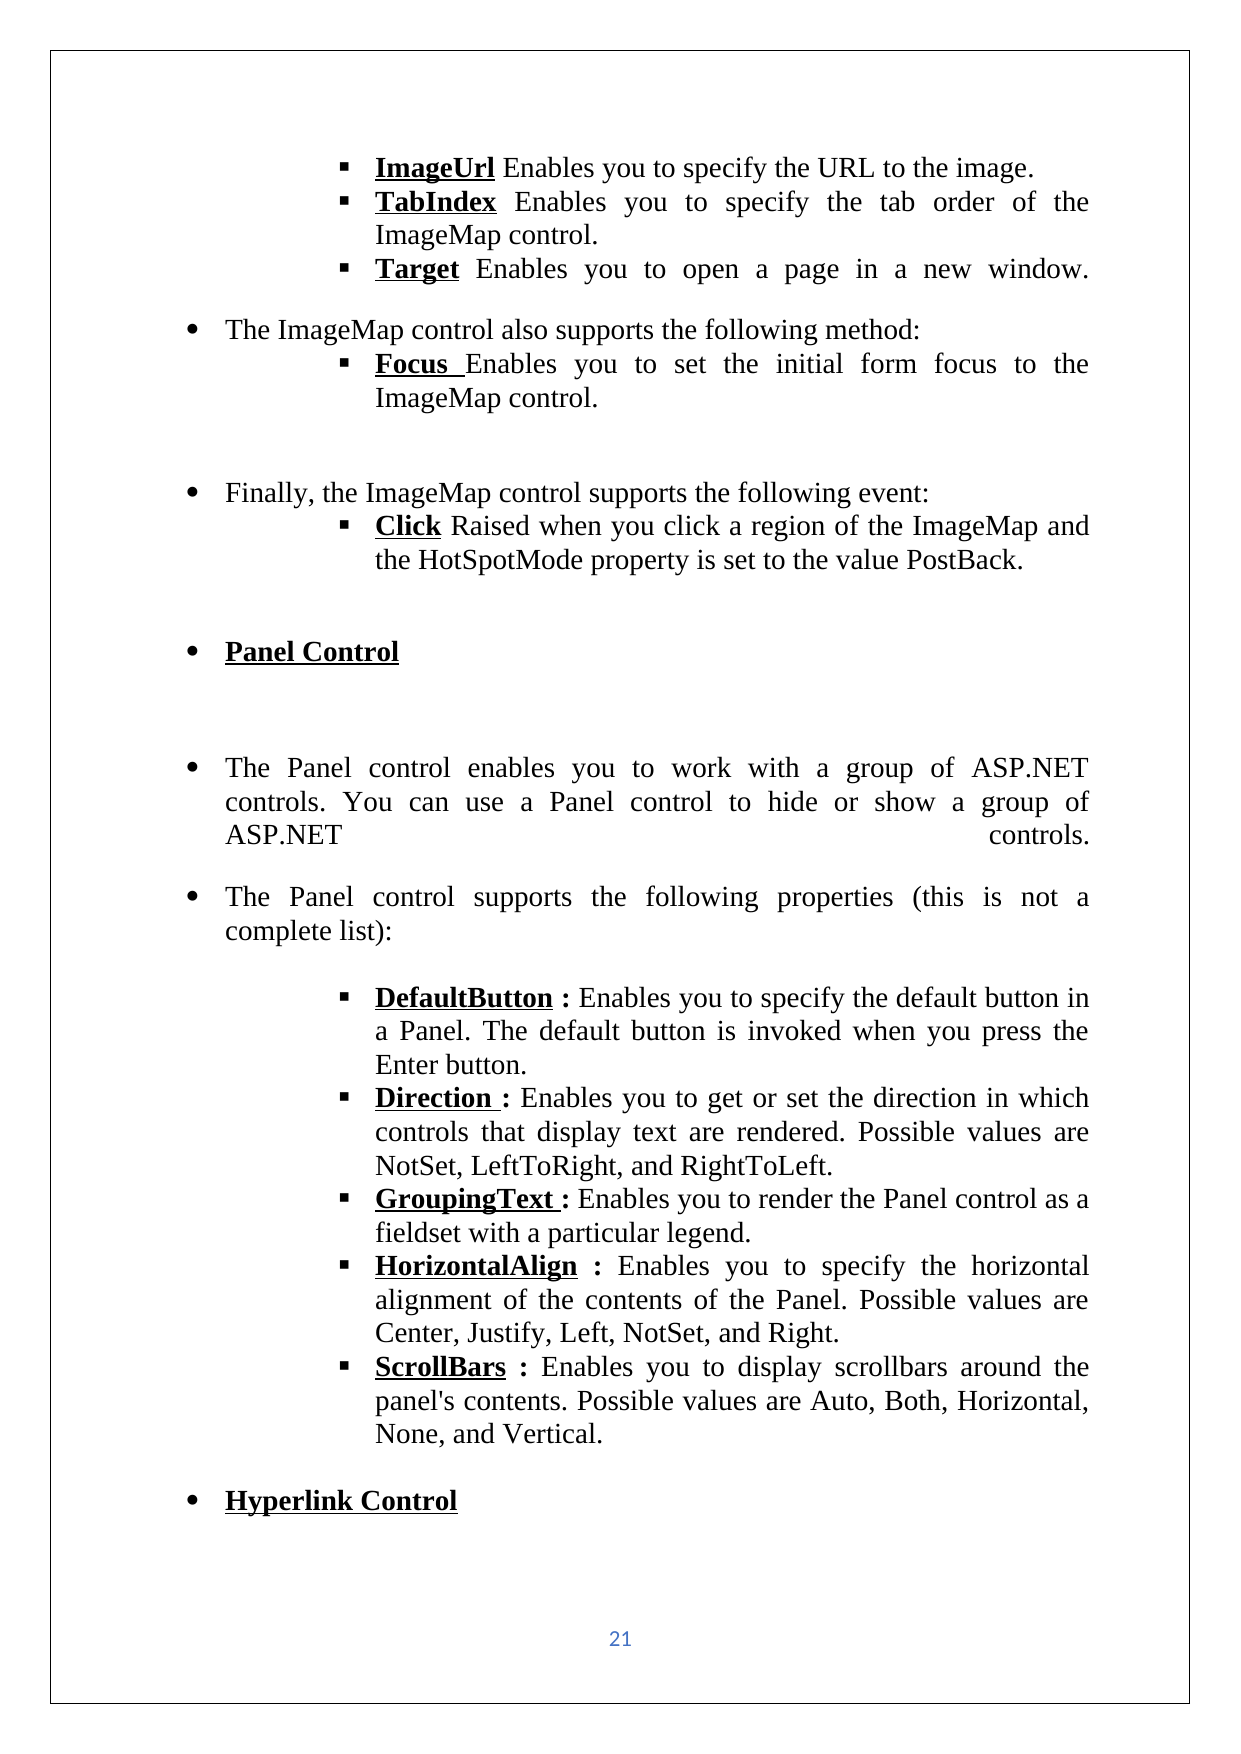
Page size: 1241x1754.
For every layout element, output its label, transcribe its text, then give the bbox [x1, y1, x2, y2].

list Direction : Enables you to get or set the direction in which controls that display text are rendered. Possible values are NotSet, LeftToRight, and RightToLeft. [337, 1081, 1090, 1181]
list Panel Control [187, 634, 1090, 668]
list Hyperlink Control [187, 1483, 1090, 1517]
list The ImageMap control also supports the following method: [187, 312, 1090, 346]
list Finally, the ImageMap control supports the following event: [187, 475, 1090, 508]
list ImageUrl Enables you to specify the URL to the image. [337, 150, 1090, 184]
list Click Raised when you click a region of the ImageMap and the HotSpotMode property is set to the value PostBack. [337, 508, 1090, 576]
list DefaultButton : Enables you to specify the default button in a Panel. The default button is invoked when you press the Enter button. [337, 980, 1090, 1081]
list Focus Enables you to set the initial form focus to the ImageMap control. [337, 346, 1090, 413]
list The Panel control supports the following properties (this is not a complete list): [187, 879, 1090, 946]
list The Panel control enables you to work with a group of ASP.NET controls. You can use a Panel control to hide or show a group of ASP.NET controls. [187, 750, 1090, 879]
list ScrollBars : Enables you to display scrollbars around the panel's contents. Possible values are Auto, Both, Horizontal, None, and Vertical. [337, 1349, 1090, 1450]
list GroupingText : Enables you to render the Panel control as a fieldset with a particular legend. [337, 1181, 1090, 1248]
list HorizontalAlign : Enables you to specify the horizontal alignment of the contents of the Panel. Possible values are Center, Justify, Left, NotSet, and Right. [337, 1248, 1090, 1349]
list Target Enables you to open a page in a new window. [337, 251, 1090, 312]
list TabIndex Enables you to specify the tab order of the ImageMap control. [337, 184, 1090, 251]
